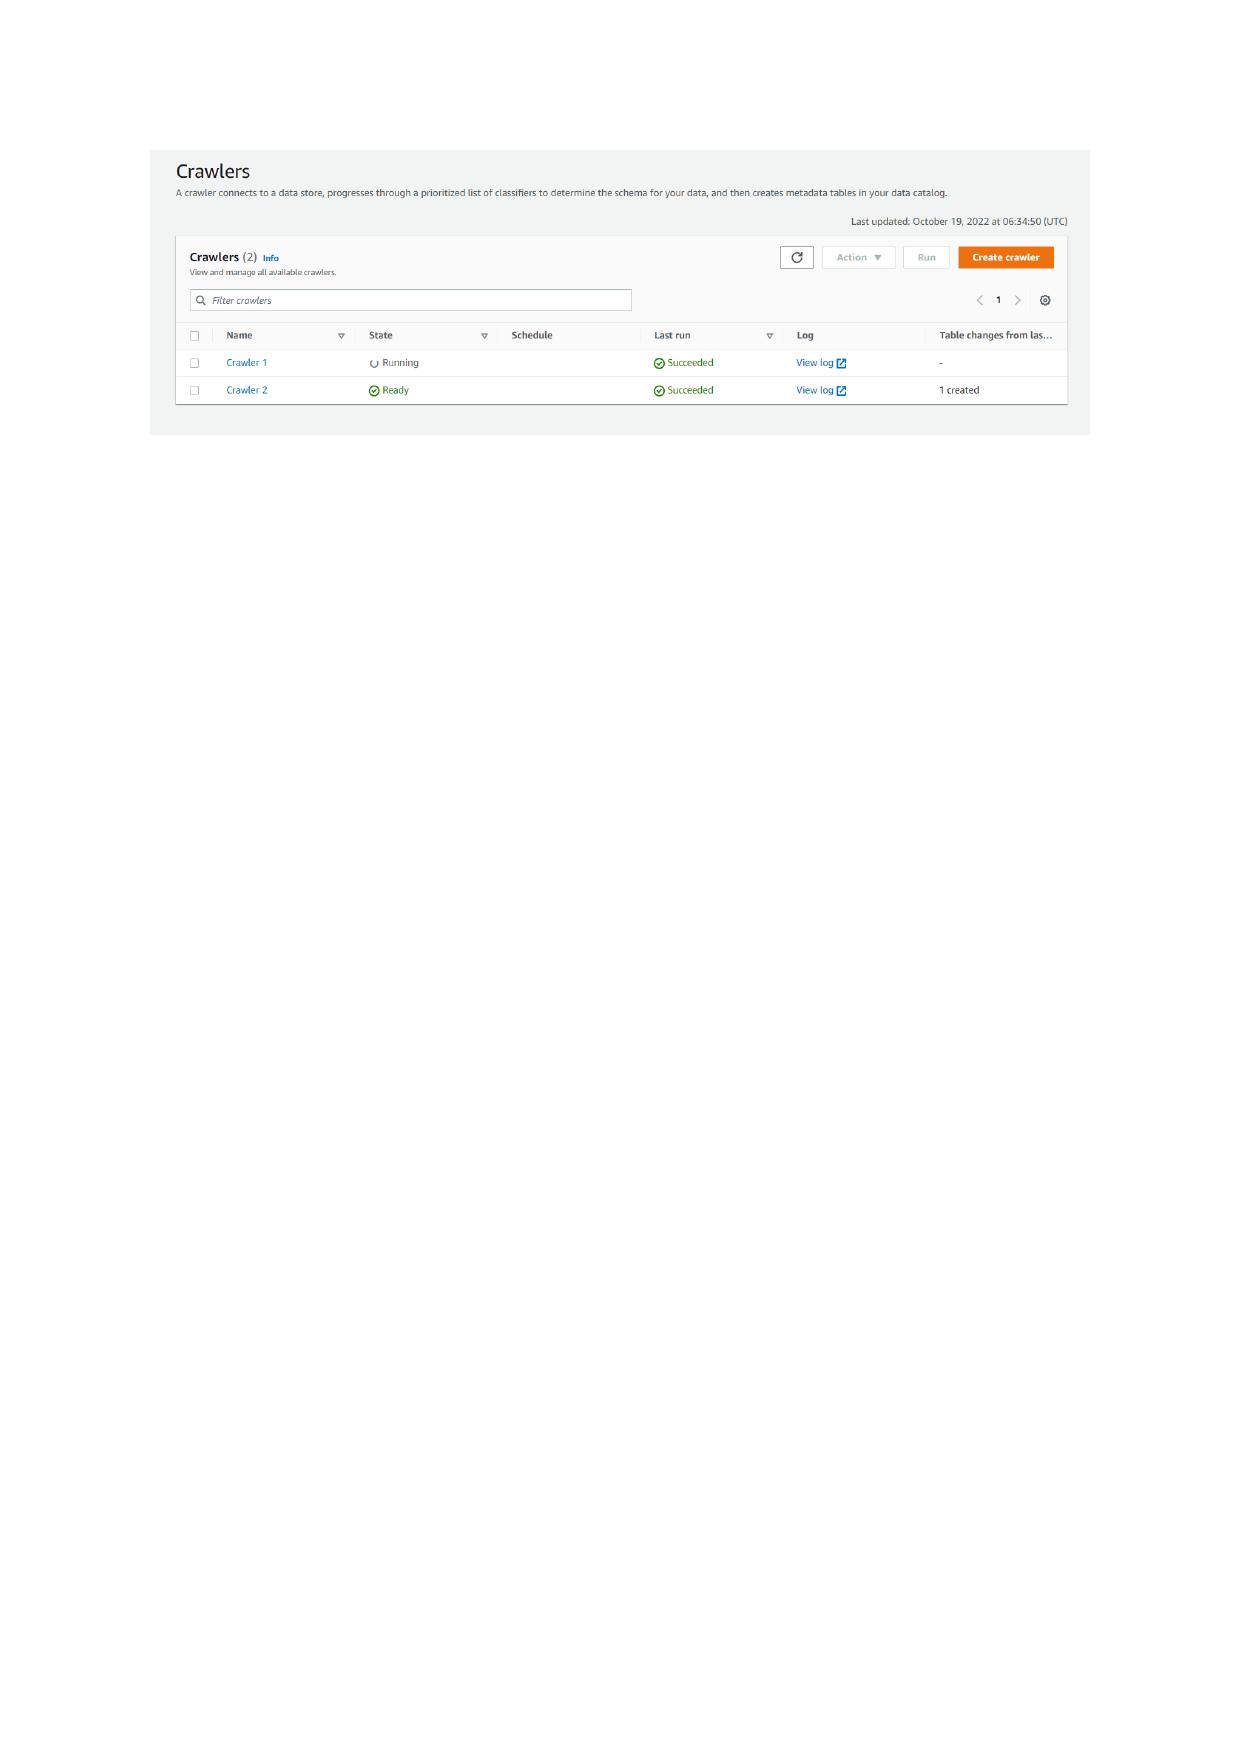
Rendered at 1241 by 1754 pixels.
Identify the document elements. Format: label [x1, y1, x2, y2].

picture [150, 150, 1091, 435]
